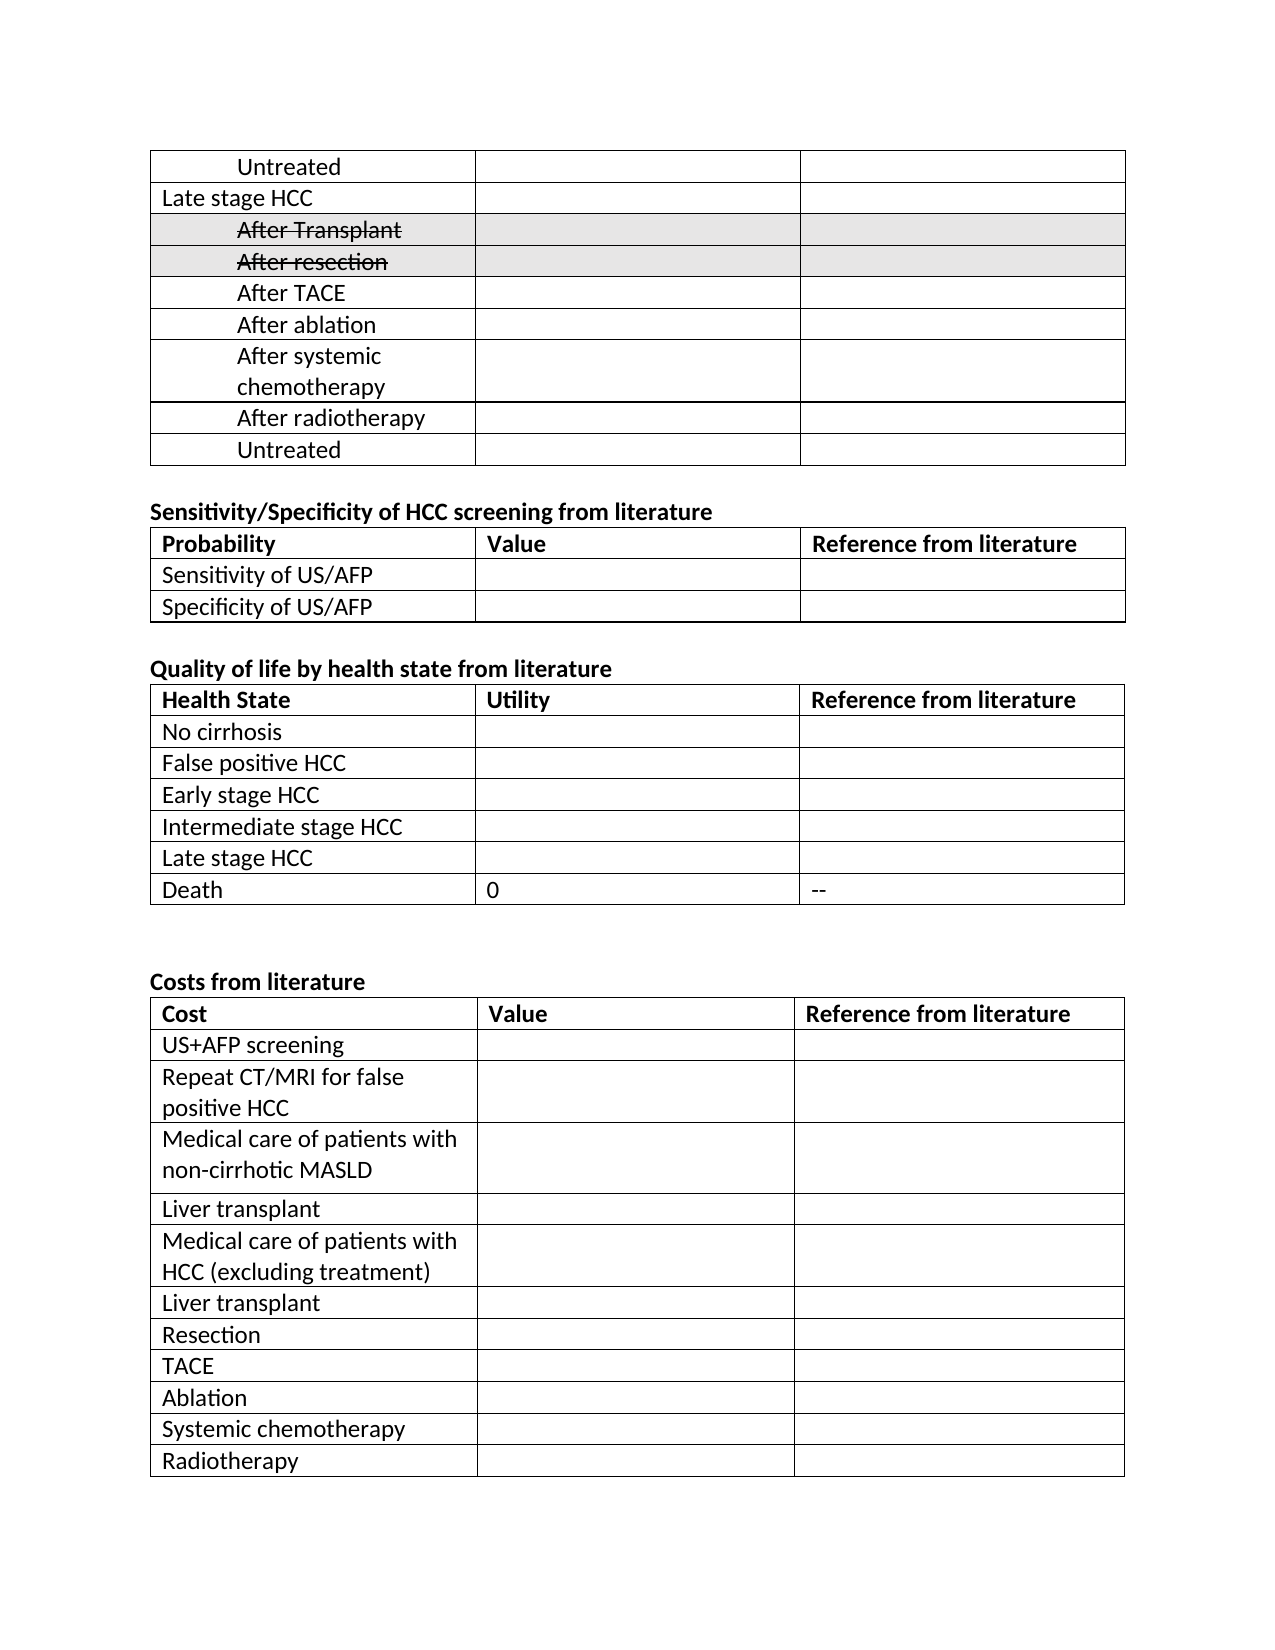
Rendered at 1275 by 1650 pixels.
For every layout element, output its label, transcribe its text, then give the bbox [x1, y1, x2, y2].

text Quality of life by health state from literature [150, 653, 1125, 683]
table_cell [795, 1445, 1124, 1476]
table_cell [801, 559, 1125, 590]
table_cell Untreated [151, 151, 475, 182]
table_header Health State [151, 685, 475, 715]
table_cell Medical care of patients with non-cirrhotic MASLD [151, 1123, 477, 1192]
table_cell [478, 1123, 794, 1192]
table_cell [800, 748, 1124, 778]
table_cell [476, 779, 799, 810]
table_cell After radiotherapy [151, 403, 475, 433]
table_cell Specificity of US/AFP [151, 591, 475, 621]
table_cell [800, 842, 1124, 873]
table_cell Liver transplant [151, 1194, 477, 1224]
table_cell [801, 277, 1125, 308]
table_cell [476, 591, 800, 621]
table_cell Death [151, 874, 475, 904]
table_header Reference from literature [800, 685, 1124, 715]
table_cell [478, 1382, 794, 1412]
table_cell [801, 403, 1125, 433]
table_header Reference from literature [795, 998, 1124, 1028]
table_cell [476, 403, 800, 433]
table_cell Medical care of patients with HCC (excluding treatment) [151, 1225, 477, 1286]
table_cell Repeat CT/MRI for false positive HCC [151, 1061, 477, 1122]
table_cell [800, 716, 1124, 747]
table_cell [476, 151, 800, 182]
table_cell [476, 309, 800, 339]
table_cell [801, 151, 1125, 182]
table_cell TACE [151, 1350, 477, 1381]
table_cell [476, 183, 800, 213]
table_cell [478, 1061, 794, 1122]
table_cell US+AFP screening [151, 1030, 477, 1060]
table_cell [795, 1287, 1124, 1318]
table_cell Sensitivity of US/AFP [151, 559, 475, 590]
table_cell Systemic chemotherapy [151, 1414, 477, 1444]
table_cell [800, 779, 1124, 810]
table_cell [795, 1414, 1124, 1444]
table_cell After ablation [151, 309, 475, 339]
table_cell Liver transplant [151, 1287, 477, 1318]
table_cell After Transplant [151, 214, 475, 245]
table_cell False positive HCC [151, 748, 475, 778]
table_cell [801, 434, 1125, 464]
text Sensitivity/Specificity of HCC screening from literature [150, 496, 1125, 527]
table_cell No cirrhosis [151, 716, 475, 747]
table_cell Late stage HCC [151, 183, 475, 213]
table_header Value [476, 528, 800, 558]
table_cell Radiotherapy [151, 1445, 477, 1476]
table_header Utility [476, 685, 799, 715]
table_header Cost [151, 998, 477, 1028]
table_cell Early stage HCC [151, 779, 475, 810]
table_cell [476, 716, 799, 747]
table_cell 0 [476, 874, 799, 904]
table_header Probability [151, 528, 475, 558]
table_cell [476, 434, 800, 464]
table_cell [478, 1319, 794, 1349]
table_cell [476, 340, 800, 401]
table_cell After resection [151, 246, 475, 276]
table_cell [795, 1194, 1124, 1224]
table_cell [801, 591, 1125, 621]
table_cell [476, 811, 799, 841]
table_cell Untreated [151, 434, 475, 464]
table_cell [800, 811, 1124, 841]
table_cell [795, 1123, 1124, 1192]
table_cell After systemic chemotherapy [151, 340, 475, 401]
table_cell [476, 748, 799, 778]
table_cell [476, 246, 800, 276]
table_cell Late stage HCC [151, 842, 475, 873]
table_cell [795, 1225, 1124, 1286]
table_cell [801, 309, 1125, 339]
table_cell [478, 1445, 794, 1476]
table_cell [795, 1061, 1124, 1122]
table_cell [801, 246, 1125, 276]
table_cell [478, 1414, 794, 1444]
table_header Value [478, 998, 794, 1028]
table_cell Intermediate stage HCC [151, 811, 475, 841]
table_cell [476, 842, 799, 873]
table_cell [478, 1287, 794, 1318]
table_cell Ablation [151, 1382, 477, 1412]
table_cell [476, 277, 800, 308]
table_cell [801, 183, 1125, 213]
table_cell [795, 1350, 1124, 1381]
table_cell [801, 214, 1125, 245]
table_cell [476, 559, 800, 590]
table_cell Resection [151, 1319, 477, 1349]
table_cell [795, 1030, 1124, 1060]
table_cell [476, 214, 800, 245]
table_cell [795, 1319, 1124, 1349]
table_cell -- [800, 874, 1124, 904]
table_header Reference from literature [801, 528, 1125, 558]
table_cell [478, 1350, 794, 1381]
table_cell [801, 340, 1125, 401]
table_cell [478, 1225, 794, 1286]
text Costs from literature [150, 966, 1125, 997]
table_cell [795, 1382, 1124, 1412]
table_cell After TACE [151, 277, 475, 308]
table_cell [478, 1194, 794, 1224]
table_cell [478, 1030, 794, 1060]
